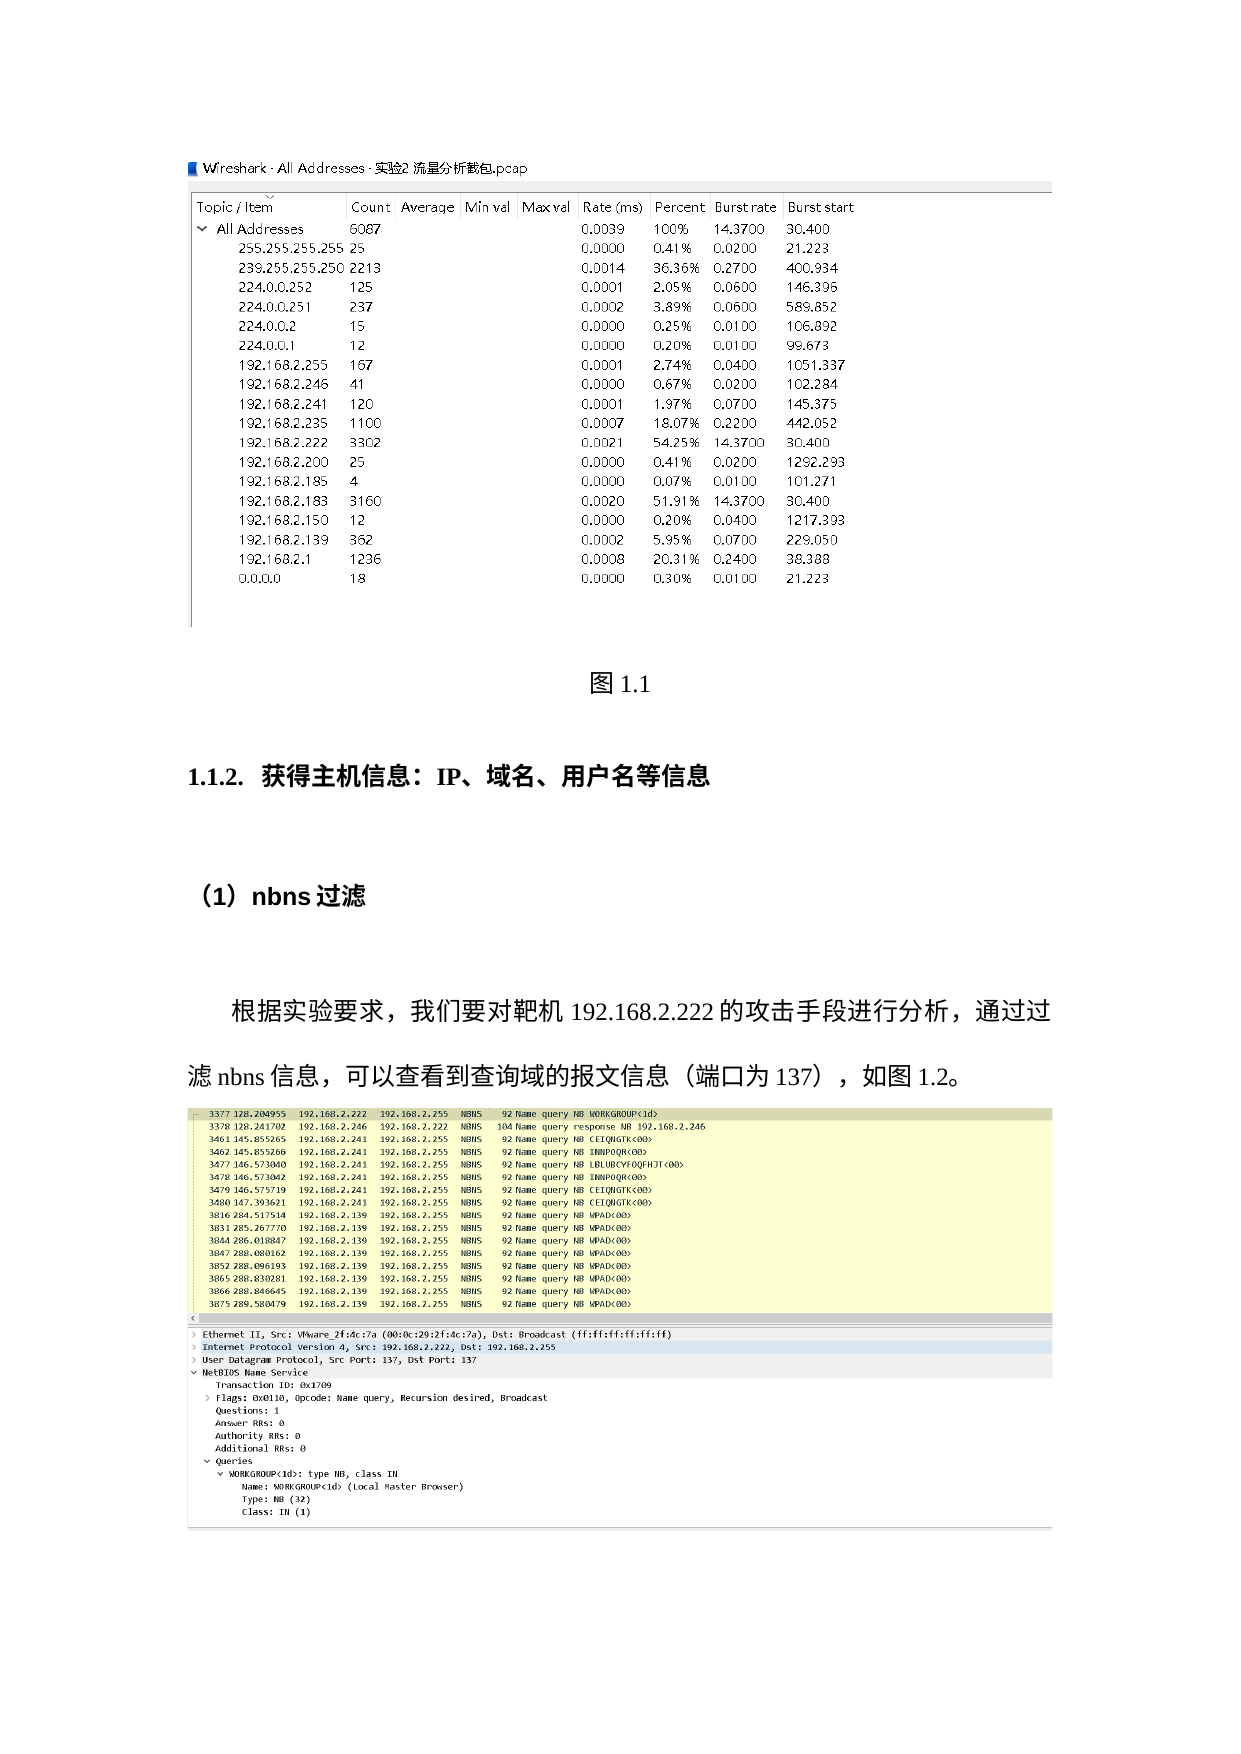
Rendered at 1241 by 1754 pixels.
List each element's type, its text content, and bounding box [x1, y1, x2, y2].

text 根据实验要求，我们要对靶机192.168.2.222的攻击手段进行分析，通过过滤nbns信息，可以查看到查询域的报文信息（端口为137），如图1.2。 [187, 977, 1053, 1106]
picture [187, 1106, 1053, 1531]
picture [188, 162, 1053, 627]
subtitle nbns过滤 [187, 862, 1053, 927]
subtitle 获得主机信息：IP、域名、用户名等信息 [187, 742, 1053, 807]
text 图1.1 [187, 649, 1053, 714]
